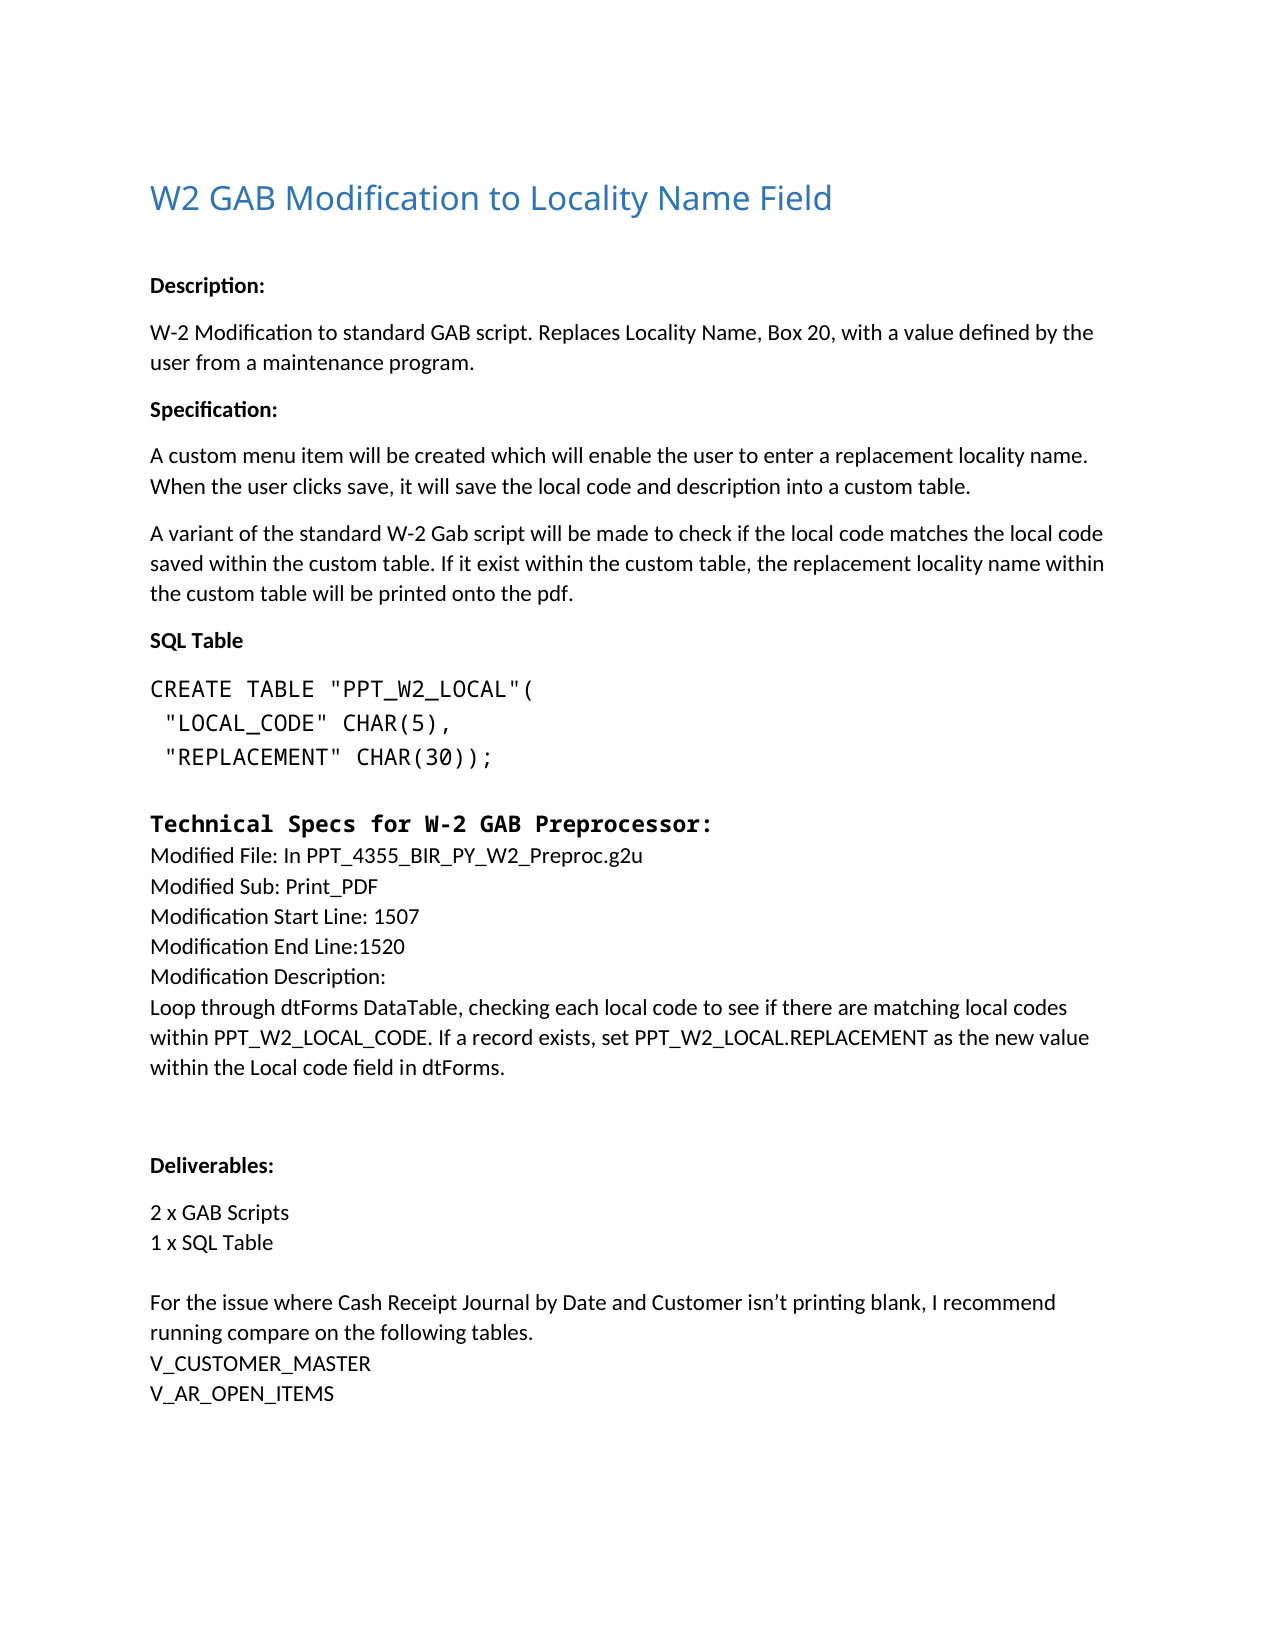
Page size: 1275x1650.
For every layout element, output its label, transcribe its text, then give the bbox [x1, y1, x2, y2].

text Modified Sub: Print_PDF [150, 872, 1125, 900]
text Deliverables: [150, 1151, 1125, 1179]
subtitle W2 GAB Modification to Locality Name Field [150, 175, 1125, 220]
text Loop through dtForms DataTable, checking each local code to see if there are matching local codes within PPT_W2_LOCAL_CODE. If a record exists, set PPT_W2_LOCAL.REPLACEMENT as the new value within the Local code field in dtForms. [150, 993, 1125, 1081]
text A custom menu item will be created which will enable the user to enter a replacement locality name. When the user clicks save, it will save the local code and description into a custom table. [150, 442, 1125, 500]
text A variant of the standard W-2 Gab script will be made to check if the local code matches the local code saved within the custom table. If it exist within the custom table, the replacement locality name within the custom table will be printed onto the pdf. [150, 519, 1125, 607]
text Modified File: In PPT_4355_BIR_PY_W2_Preproc.g2u [150, 842, 1125, 870]
text V_CUSTOMER_MASTER [150, 1349, 1125, 1377]
text 2 x GAB Scripts [150, 1198, 1125, 1226]
text CREATE TABLE "PPT_W2_LOCAL"( [150, 673, 1125, 704]
text Modification Start Line: 1507 [150, 902, 1125, 930]
text Modification Description: [150, 962, 1125, 991]
text "LOCAL_CODE" CHAR(5), [150, 707, 1125, 738]
text W-2 Modification to standard GAB script. Replaces Locality Name, Box 20, with a value defined by the user from a maintenance program. [150, 318, 1125, 376]
text 1 x SQL Table [150, 1228, 1125, 1256]
text V_AR_OPEN_ITEMS [150, 1379, 1125, 1407]
text Modification End Line:1520 [150, 932, 1125, 960]
text For the issue where Cash Receipt Journal by Date and Customer isn’t printing blank, I recommend running compare on the following tables. [150, 1288, 1125, 1347]
text Technical Specs for W-2 GAB Preprocessor: [150, 808, 1125, 839]
text Specification: [150, 395, 1125, 423]
text Description: [150, 271, 1125, 299]
text "REPLACEMENT" CHAR(30)); [150, 740, 1125, 772]
text SQL Table [150, 626, 1125, 654]
